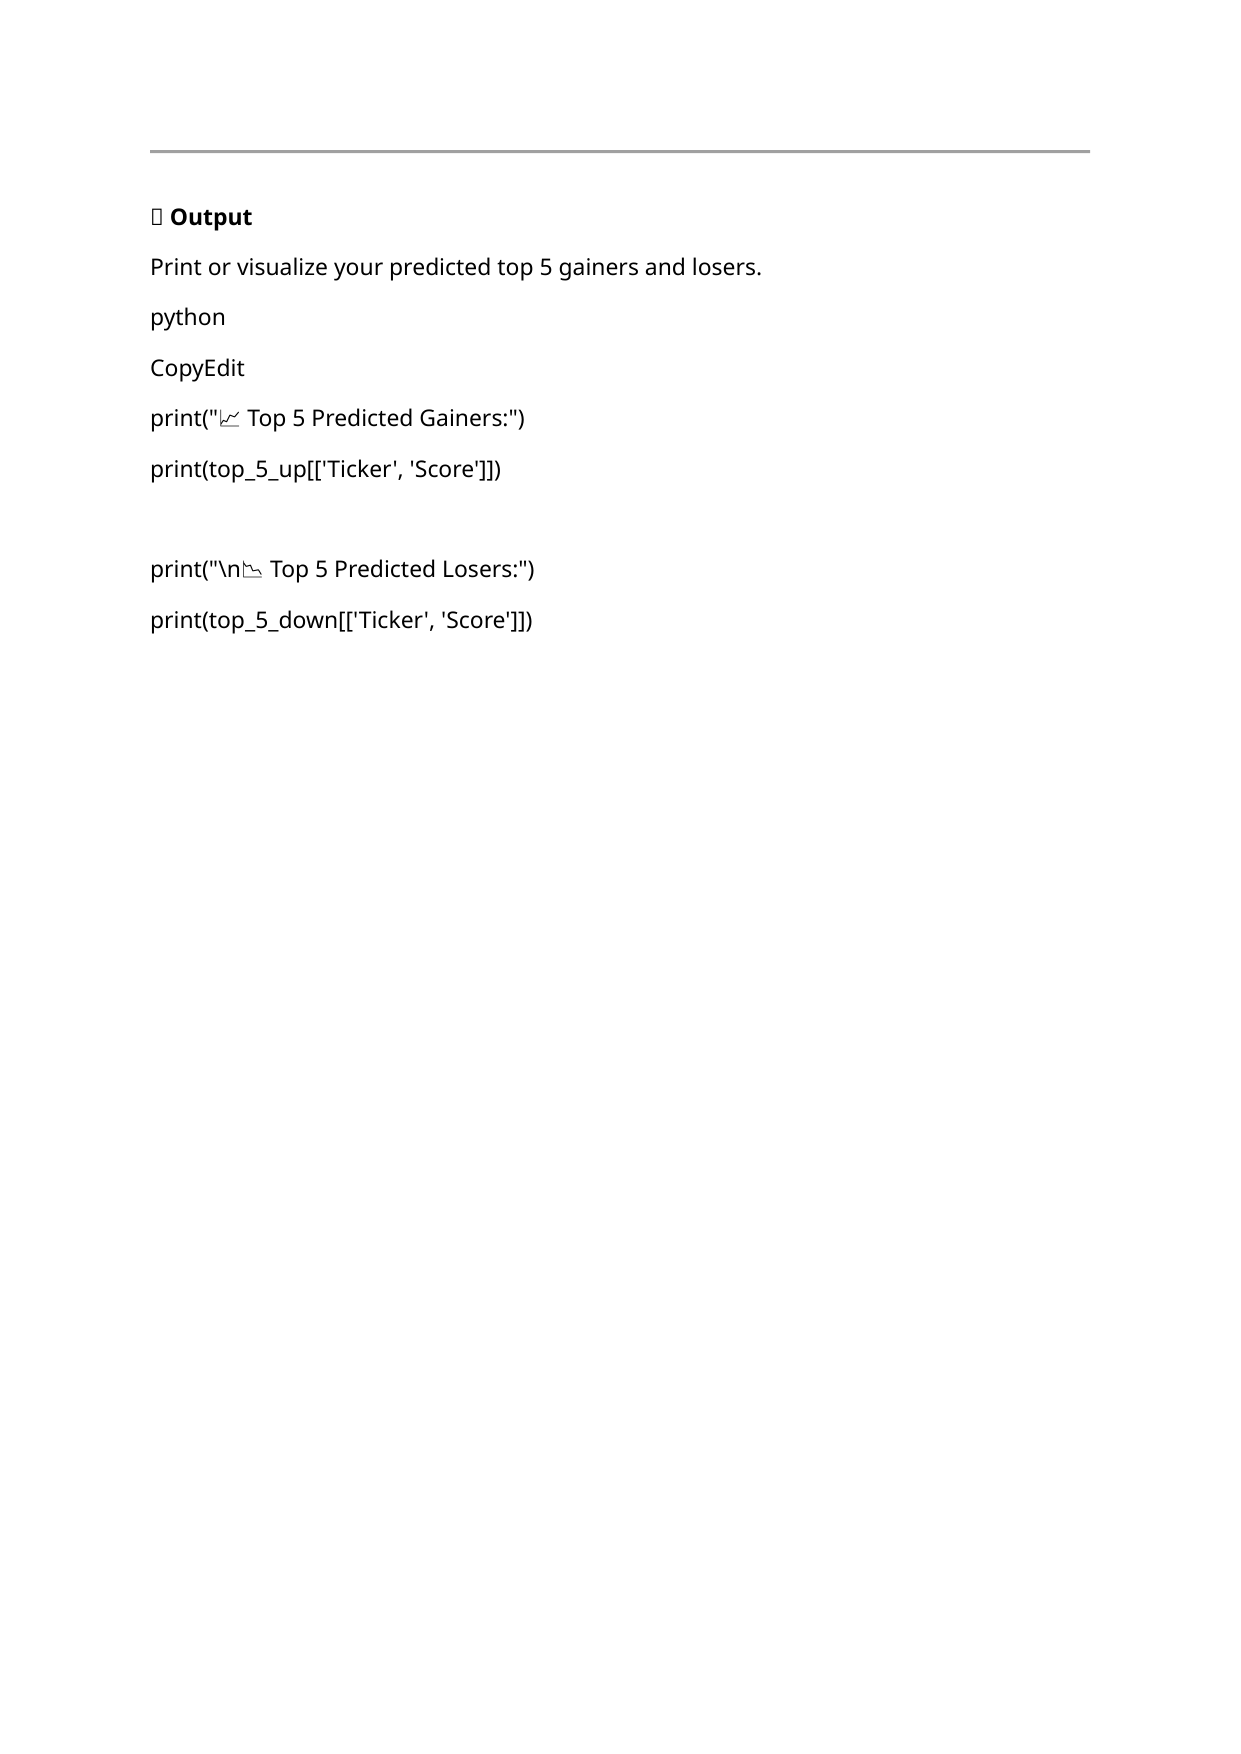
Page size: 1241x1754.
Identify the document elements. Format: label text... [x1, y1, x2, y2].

text print(top_5_down[['Ticker', 'Score']]) [150, 604, 1090, 635]
text ✅ Output [150, 200, 1090, 232]
text print("\n📉 Top 5 Predicted Losers:") [150, 553, 1090, 584]
text Print or visualize your predicted top 5 gainers and losers. [150, 251, 1090, 282]
text CopyEdit [150, 352, 1090, 383]
text print("📈 Top 5 Predicted Gainers:") [150, 402, 1090, 433]
text python [150, 301, 1090, 332]
text print(top_5_up[['Ticker', 'Score']]) [150, 452, 1090, 484]
